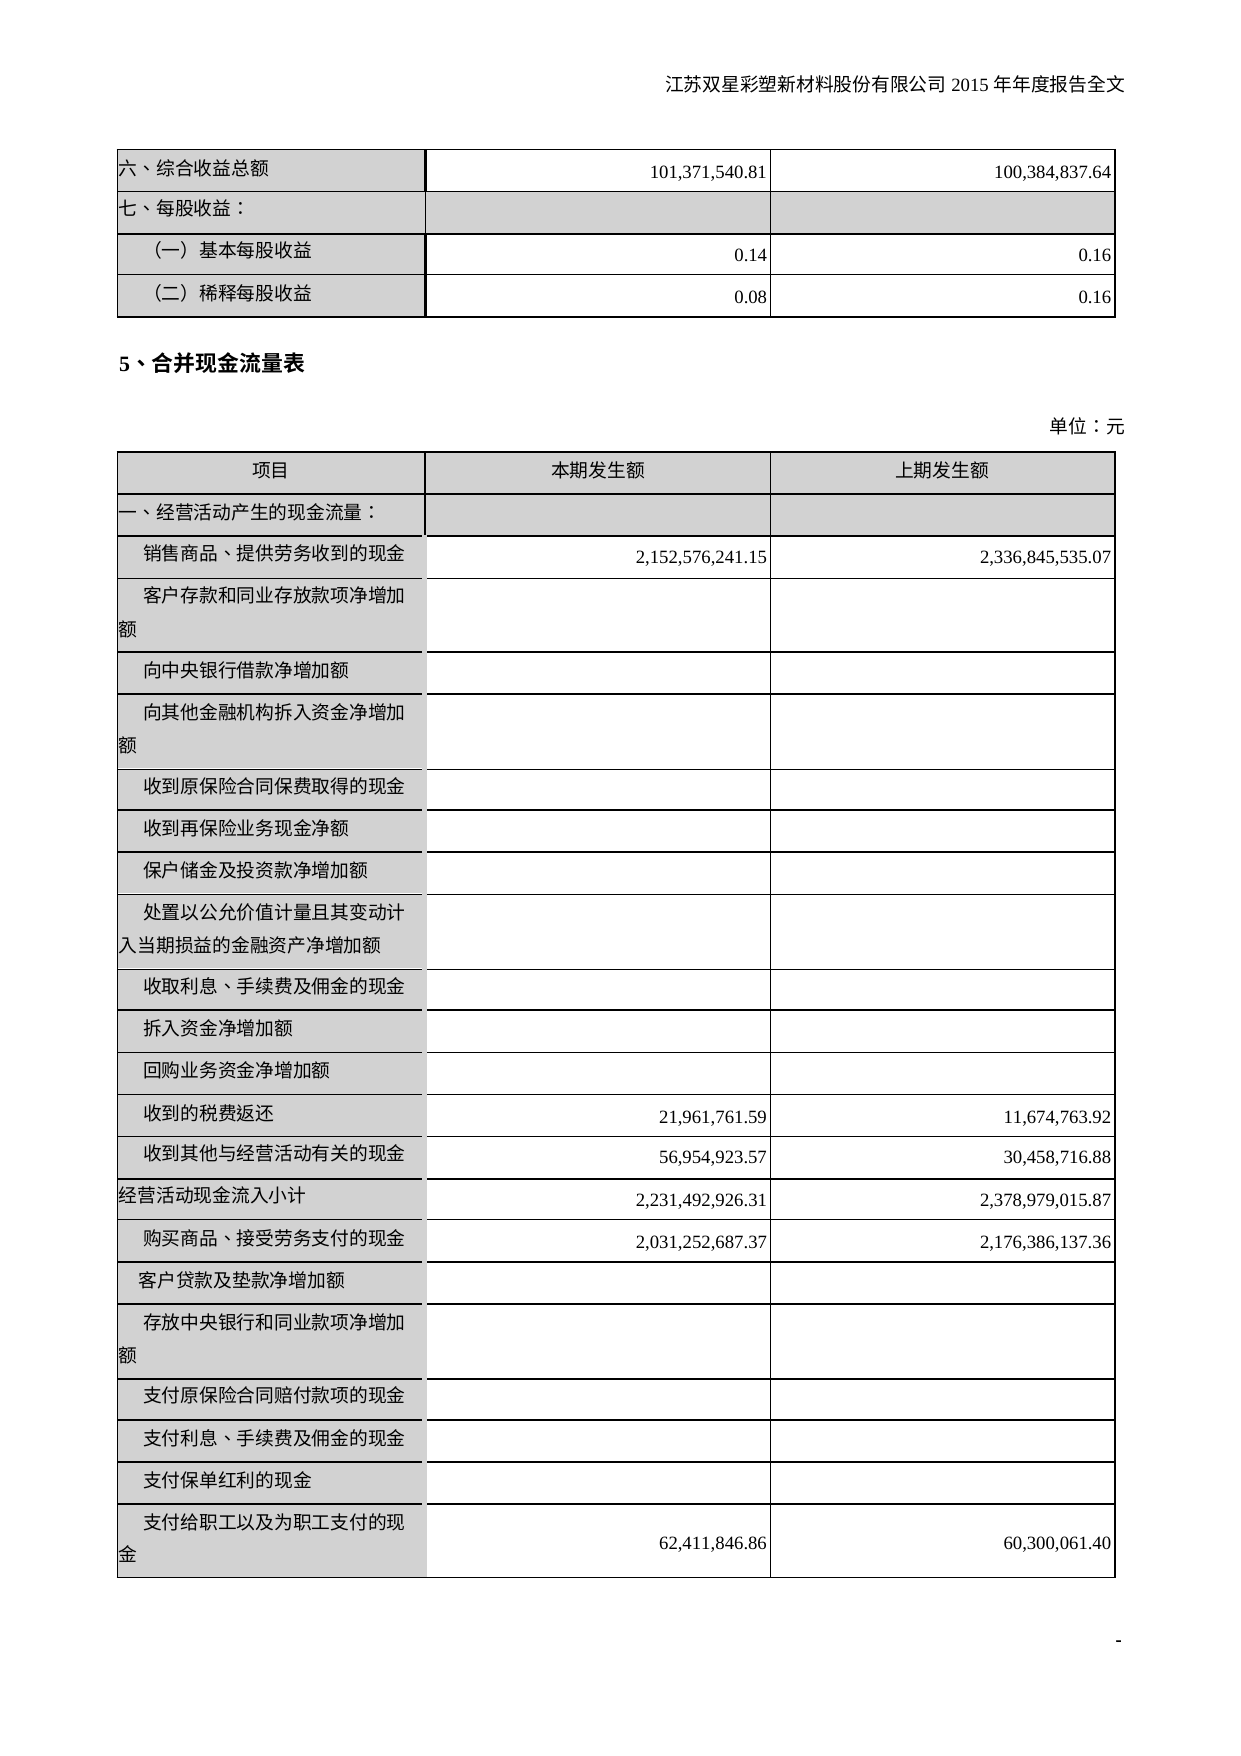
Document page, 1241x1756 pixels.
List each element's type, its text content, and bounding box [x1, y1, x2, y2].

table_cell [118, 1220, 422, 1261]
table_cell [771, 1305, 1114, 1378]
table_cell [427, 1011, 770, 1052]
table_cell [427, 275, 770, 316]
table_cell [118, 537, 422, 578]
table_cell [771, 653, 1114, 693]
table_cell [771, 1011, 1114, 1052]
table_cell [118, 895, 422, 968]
subtitle 5、合并现金流量表 [119, 348, 1125, 378]
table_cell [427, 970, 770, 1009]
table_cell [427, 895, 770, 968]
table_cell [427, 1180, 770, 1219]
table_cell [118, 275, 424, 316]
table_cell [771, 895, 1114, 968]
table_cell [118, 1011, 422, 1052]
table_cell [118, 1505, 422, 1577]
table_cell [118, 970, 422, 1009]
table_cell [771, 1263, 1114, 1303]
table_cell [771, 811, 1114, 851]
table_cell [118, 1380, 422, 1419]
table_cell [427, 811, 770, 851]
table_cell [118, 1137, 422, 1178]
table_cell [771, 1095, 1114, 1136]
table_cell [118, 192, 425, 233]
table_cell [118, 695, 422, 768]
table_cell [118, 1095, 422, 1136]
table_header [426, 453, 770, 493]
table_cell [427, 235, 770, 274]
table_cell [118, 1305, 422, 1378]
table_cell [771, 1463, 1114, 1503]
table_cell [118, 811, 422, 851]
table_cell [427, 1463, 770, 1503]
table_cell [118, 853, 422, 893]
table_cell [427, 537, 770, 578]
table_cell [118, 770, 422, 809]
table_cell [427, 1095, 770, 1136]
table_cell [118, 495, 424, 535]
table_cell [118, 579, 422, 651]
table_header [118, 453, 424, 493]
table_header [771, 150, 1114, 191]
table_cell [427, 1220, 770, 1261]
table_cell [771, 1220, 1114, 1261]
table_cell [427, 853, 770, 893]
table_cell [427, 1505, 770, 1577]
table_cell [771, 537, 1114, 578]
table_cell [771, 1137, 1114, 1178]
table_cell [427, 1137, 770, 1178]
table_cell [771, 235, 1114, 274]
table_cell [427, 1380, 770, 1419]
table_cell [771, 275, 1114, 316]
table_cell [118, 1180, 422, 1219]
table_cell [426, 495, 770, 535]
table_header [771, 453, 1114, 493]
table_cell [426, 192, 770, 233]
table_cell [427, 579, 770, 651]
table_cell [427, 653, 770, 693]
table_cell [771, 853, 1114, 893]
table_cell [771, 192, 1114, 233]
text 单位：元 [104, 413, 1124, 439]
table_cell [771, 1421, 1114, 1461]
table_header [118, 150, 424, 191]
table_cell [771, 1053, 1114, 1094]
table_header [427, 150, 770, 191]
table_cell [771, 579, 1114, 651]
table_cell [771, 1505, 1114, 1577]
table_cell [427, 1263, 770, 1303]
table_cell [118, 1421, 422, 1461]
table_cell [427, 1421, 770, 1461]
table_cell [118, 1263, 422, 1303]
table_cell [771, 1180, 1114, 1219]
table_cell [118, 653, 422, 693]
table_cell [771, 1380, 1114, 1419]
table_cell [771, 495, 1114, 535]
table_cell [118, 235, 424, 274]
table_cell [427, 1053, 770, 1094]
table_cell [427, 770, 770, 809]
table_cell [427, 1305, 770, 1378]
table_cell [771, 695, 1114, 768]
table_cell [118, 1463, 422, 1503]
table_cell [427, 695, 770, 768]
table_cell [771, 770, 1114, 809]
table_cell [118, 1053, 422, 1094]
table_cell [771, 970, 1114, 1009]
